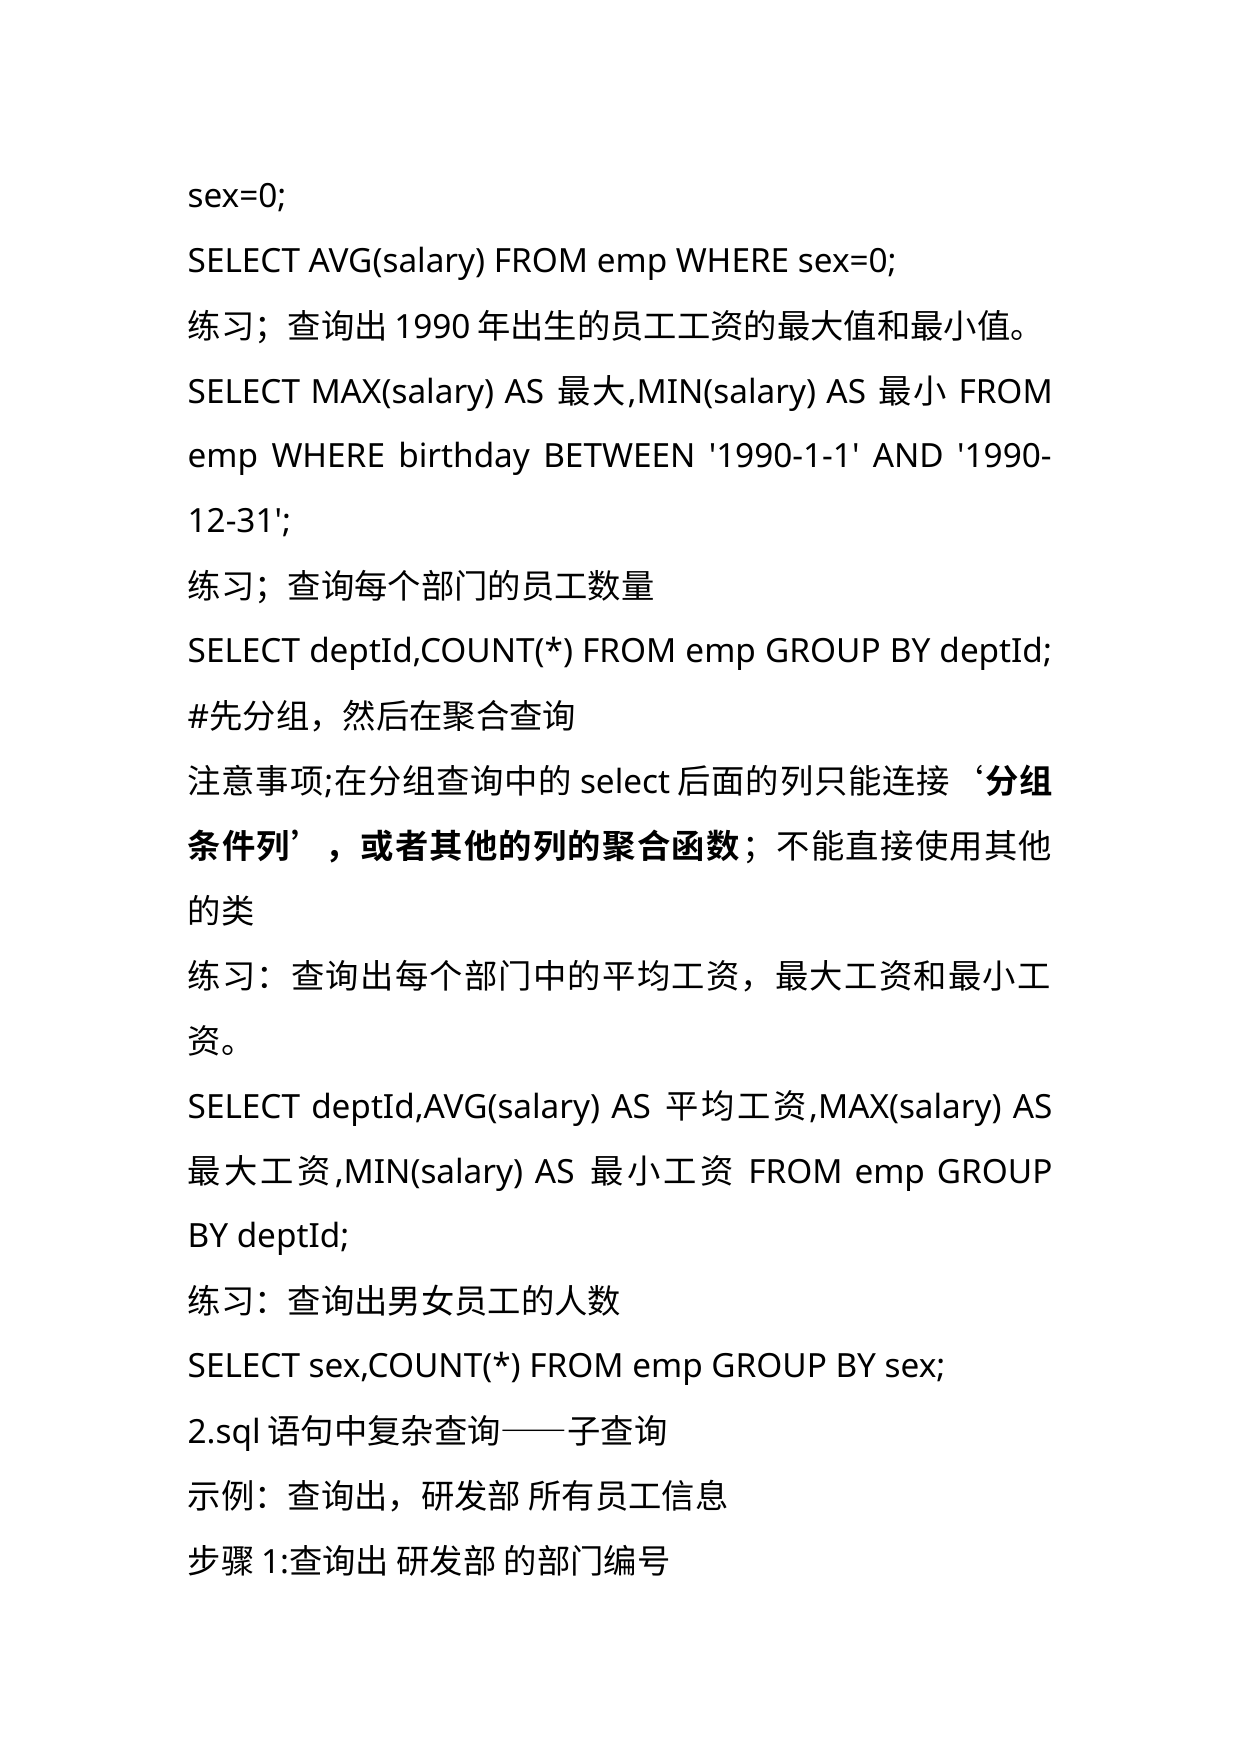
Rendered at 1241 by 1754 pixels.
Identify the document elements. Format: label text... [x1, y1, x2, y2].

text SELECT AVG(salary) FROM emp WHERE sex=0; [187, 227, 1053, 292]
text 示例：查询出，研发部 所有员工信息 [187, 1462, 1053, 1527]
text SELECT MAX(salary) AS 最大,MIN(salary) AS 最小 FROM emp WHERE birthday BETWEEN '1990-1-1' AND '1990-12-31'; [187, 357, 1053, 552]
text 2.sql语句中复杂查询——子查询 [187, 1397, 1053, 1462]
text 练习：查询出男女员工的人数 [187, 1267, 1053, 1332]
text SELECT deptId,COUNT(*) FROM emp GROUP BY deptId; #先分组，然后在聚合查询 [187, 617, 1053, 747]
text 注意事项;在分组查询中的select后面的列只能连接‘分组条件列’，或者其他的列的聚合函数；不能直接使用其他的类 [187, 747, 1053, 942]
text 练习；查询出1990年出生的员工工资的最大值和最小值。 [187, 292, 1053, 357]
text 练习：查询出每个部门中的平均工资，最大工资和最小工资。 [187, 942, 1053, 1072]
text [187, 162, 1053, 227]
text SELECT sex,COUNT(*) FROM emp GROUP BY sex; [187, 1332, 1053, 1397]
text 步骤1:查询出 研发部 的部门编号 [187, 1527, 1053, 1592]
text SELECT deptId,AVG(salary) AS 平均工资,MAX(salary) AS 最大工资,MIN(salary) AS 最小工资 FROM emp GROUP BY deptId; [187, 1072, 1053, 1267]
text 练习；查询每个部门的员工数量 [187, 552, 1053, 617]
